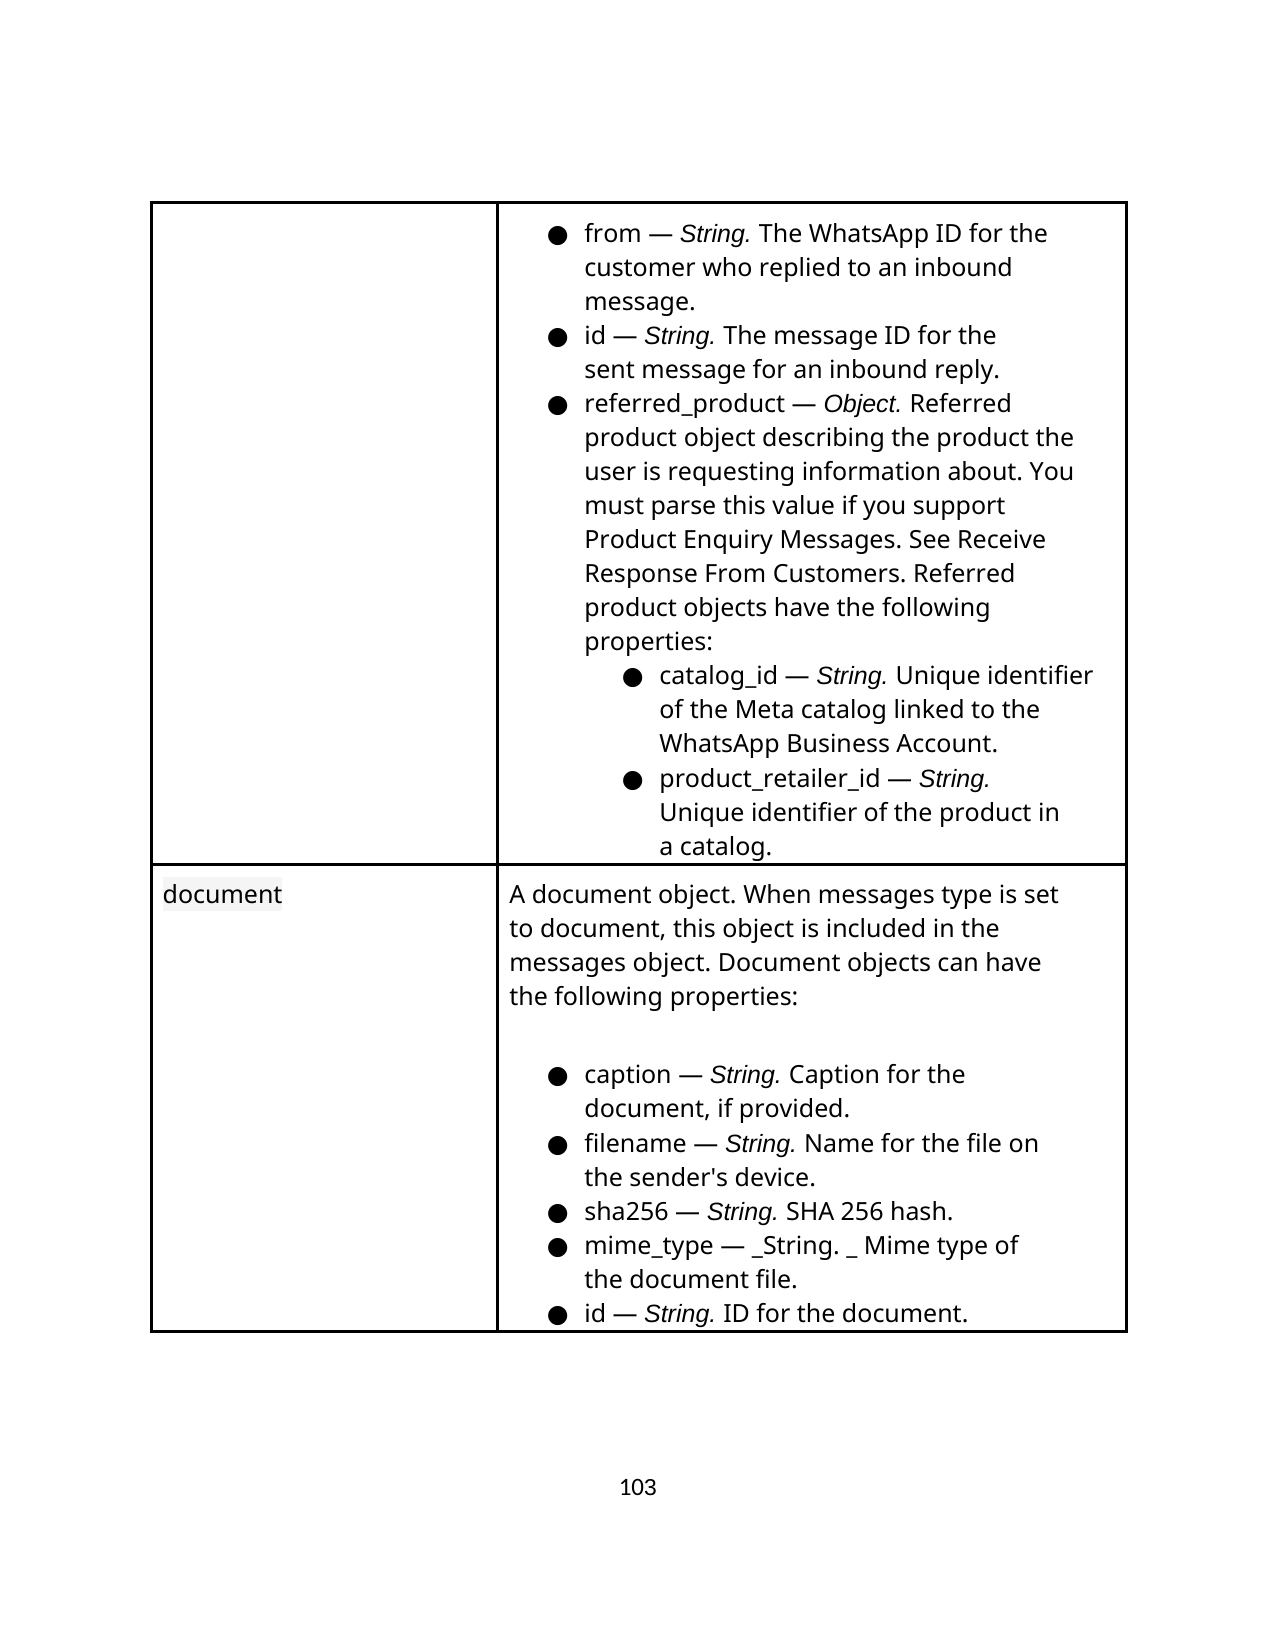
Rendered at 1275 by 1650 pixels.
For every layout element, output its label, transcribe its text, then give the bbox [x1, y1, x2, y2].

table_header from — String. The WhatsApp ID for the customer who replied to an inbound message. id — String. The message ID for the sent message for an inbound reply. referred_product — Object. Referred product object describing the product the user is requesting information about. You must parse this value if you support Product Enquiry Messages. See Receive Response From Customers. Referred product objects have the following properties: catalog_id — String. Unique identifier of the Meta catalog linked to the WhatsApp Business Account. product_retailer_id — String. Unique identifier of the product in a catalog. [499, 204, 1125, 862]
table_header [153, 204, 496, 862]
table_cell A document object. When messages type is set to document, this object is included in the messages object. Document objects can have the following properties: caption — String. Caption for the document, if provided. filename — String. Name for the file on the sender's device. sha256 — String. SHA 256 hash. mime_type — _String. _ Mime type of the document file. id — String. ID for the document. [499, 866, 1125, 1329]
table_cell document [153, 866, 496, 1329]
